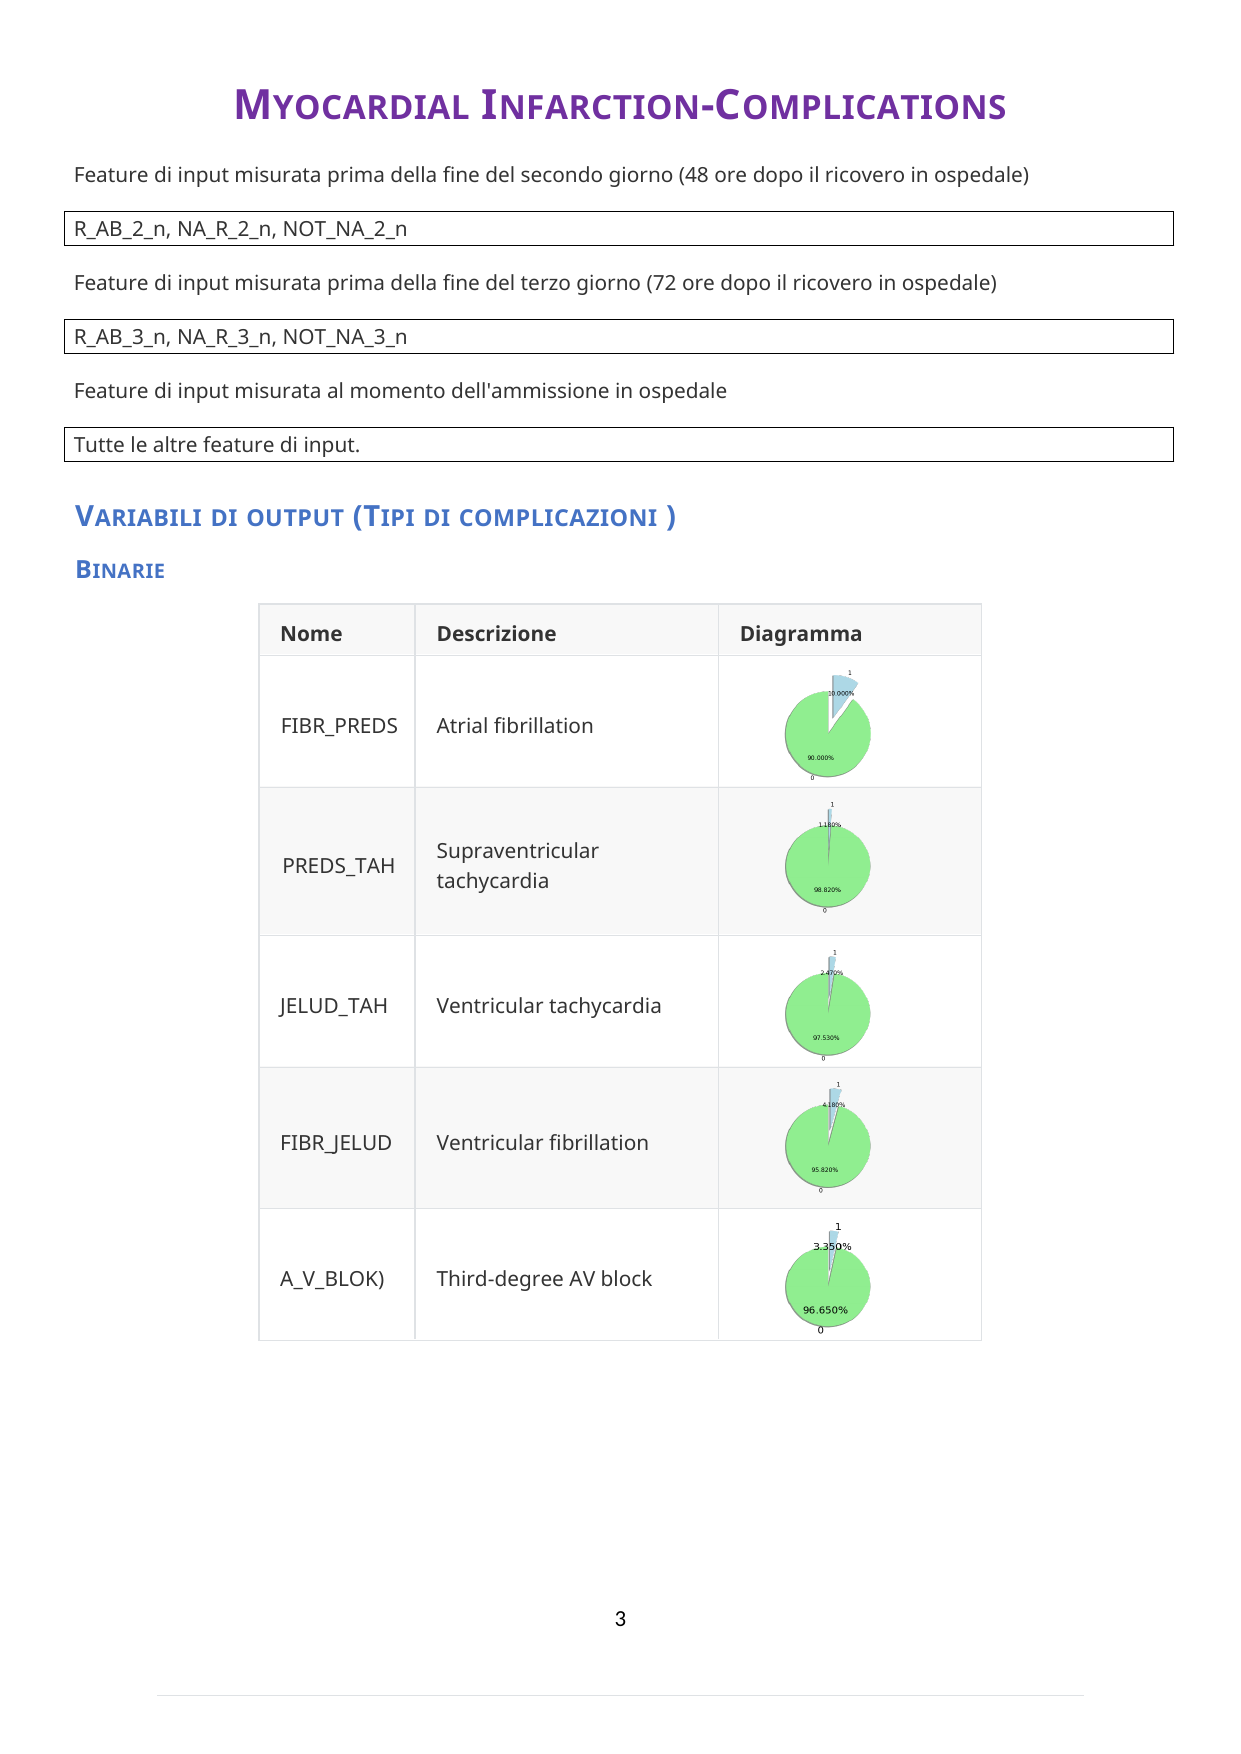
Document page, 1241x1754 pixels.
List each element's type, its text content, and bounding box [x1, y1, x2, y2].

table_cell [719, 788, 981, 934]
picture [739, 1078, 917, 1197]
text Feature di input misurata prima della fine del secondo giorno (48 ore dopo il ricovero in ospedale) [73, 160, 1165, 189]
table_cell Atrial fibrillation [416, 656, 718, 786]
picture [739, 946, 917, 1065]
table_cell Ventricular tachycardia [416, 936, 718, 1066]
table_header Nome [260, 605, 414, 654]
table_header Descrizione [416, 605, 718, 654]
table_header Diagramma [719, 605, 981, 654]
picture [739, 1219, 917, 1338]
table_cell A_V_BLOK) [260, 1209, 414, 1339]
table_cell [719, 936, 981, 1066]
text Tutte le altre feature di input. [65, 428, 1173, 461]
text R_AB_2_n, NA_R_2_n, NOT_NA_2_n [65, 212, 1173, 245]
table_cell Ventricular fibrillation [416, 1068, 718, 1208]
subtitle Variabili di output (Tipi di complicazioni ) [75, 495, 1165, 534]
table_cell PREDS_TAH [260, 788, 414, 934]
text R_AB_3_n, NA_R_3_n, NOT_NA_3_n [65, 320, 1173, 353]
table_cell Supraventricular tachycardia [416, 788, 718, 934]
picture [739, 798, 917, 917]
table_cell [719, 1068, 981, 1208]
table_cell Third-degree AV block [416, 1209, 718, 1339]
table_cell JELUD_TAH [260, 936, 414, 1066]
table_cell [719, 656, 981, 786]
text Feature di input misurata prima della fine del terzo giorno (72 ore dopo il ricovero in ospedale) [73, 268, 1165, 297]
table_cell FIBR_PREDS [260, 656, 414, 786]
subtitle Binarie [75, 552, 1165, 586]
table_cell [719, 1209, 981, 1339]
text Feature di input misurata al momento dell'ammissione in ospedale [73, 376, 1165, 404]
picture [739, 666, 917, 785]
table_cell FIBR_JELUD [260, 1068, 414, 1208]
